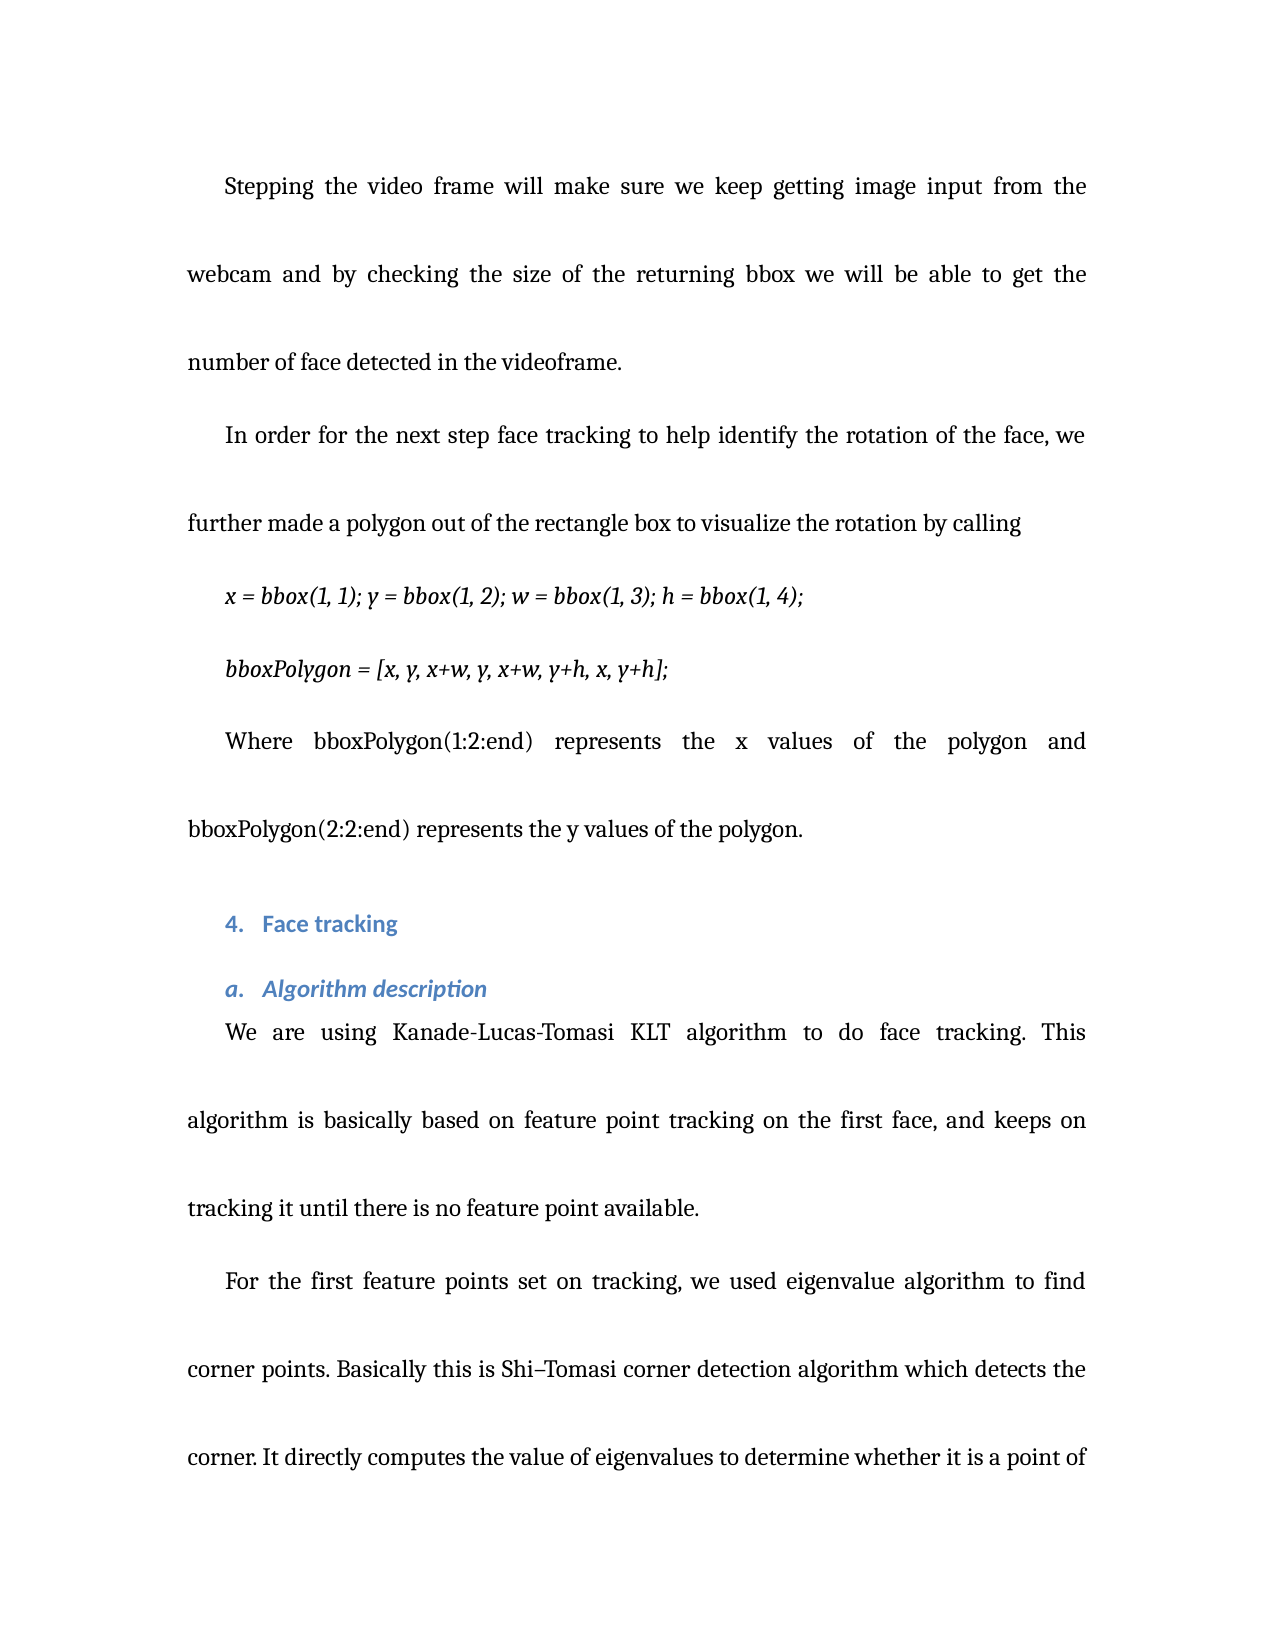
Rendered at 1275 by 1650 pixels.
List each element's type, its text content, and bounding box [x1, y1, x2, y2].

text In order for the next step face tracking to help identify the rotation of the face, we further made a polygon out of the rectangle box to visualize the rotation by calling [187, 413, 1087, 545]
text Where bboxPolygon(1:2:end) represents the x values of the polygon and bboxPolygon(2:2:end) represents the y values of the polygon. [187, 720, 1087, 852]
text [187, 1259, 1087, 1480]
subtitle Face tracking [225, 901, 1087, 946]
text We are using Kanade-Lucas-Tomasi KLT algorithm to do face tracking. This algorithm is basically based on feature point tracking on the first face, and keeps on tracking it until there is no feature point available. [187, 1010, 1087, 1231]
text Stepping the video frame will make sure we keep getting image input from the webcam and by checking the size of the returning bbox we will be able to get the number of face detected in the videoframe. [187, 164, 1087, 384]
text x = bbox(1, 1); y = bbox(1, 2); w = bbox(1, 3); h = bbox(1, 4); [187, 574, 1087, 618]
text bboxPolygon = [x, y, x+w, y, x+w, y+h, x, y+h]; [187, 647, 1087, 691]
subtitle Algorithm description [225, 966, 1087, 1010]
